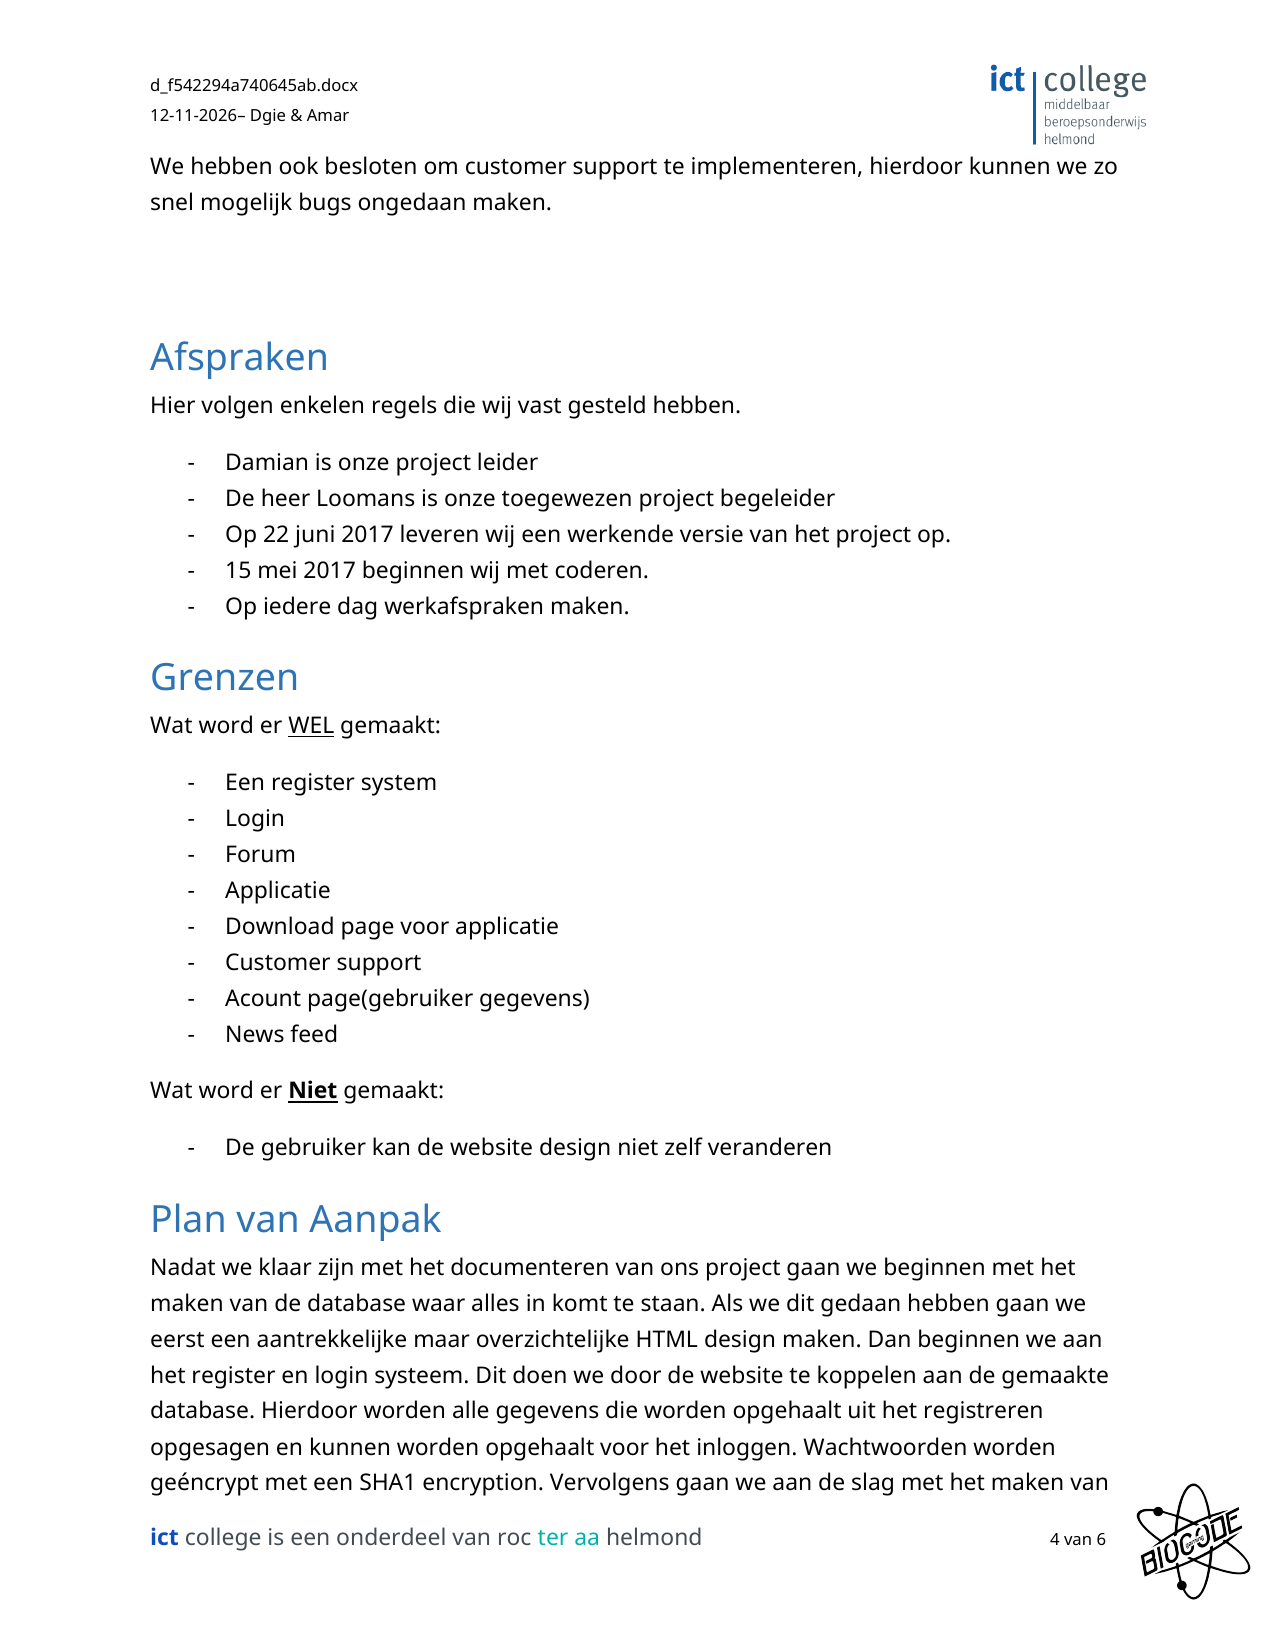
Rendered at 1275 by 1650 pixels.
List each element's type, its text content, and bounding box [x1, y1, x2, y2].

list 15 mei 2017 beginnen wij met coderen. [187, 554, 1125, 585]
subtitle Afspraken [150, 331, 1125, 382]
list Forum [187, 838, 1125, 869]
list Applicatie [187, 874, 1125, 905]
picture [988, 62, 1150, 149]
list De gebruiker kan de website design niet zelf veranderen [187, 1131, 1125, 1162]
list Een register system [187, 766, 1125, 797]
text Hier volgen enkelen regels die wij vast gesteld hebben. [150, 389, 1125, 420]
subtitle Plan van Aanpak [150, 1192, 1125, 1243]
list Acount page(gebruiker gegevens) [187, 982, 1125, 1013]
list News feed [187, 1018, 1125, 1049]
picture [1133, 1482, 1254, 1602]
list Login [187, 802, 1125, 833]
list Damian is onze project leider [187, 446, 1125, 477]
text Wat word er WEL gemaakt: [150, 709, 1125, 741]
list Customer support [187, 946, 1125, 977]
text We hebben ook besloten om customer support te implementeren, hierdoor kunnen we zo snel mogelijk bugs ongedaan maken. [150, 150, 1125, 217]
list Download page voor applicatie [187, 910, 1125, 941]
subtitle Grenzen [150, 651, 1125, 702]
text Wat word er Niet gemaakt: [150, 1074, 1125, 1106]
list Op 22 juni 2017 leveren wij een werkende versie van het project op. [187, 518, 1125, 549]
list De heer Loomans is onze toegewezen project begeleider [187, 482, 1125, 513]
list Op iedere dag werkafspraken maken. [187, 590, 1125, 621]
